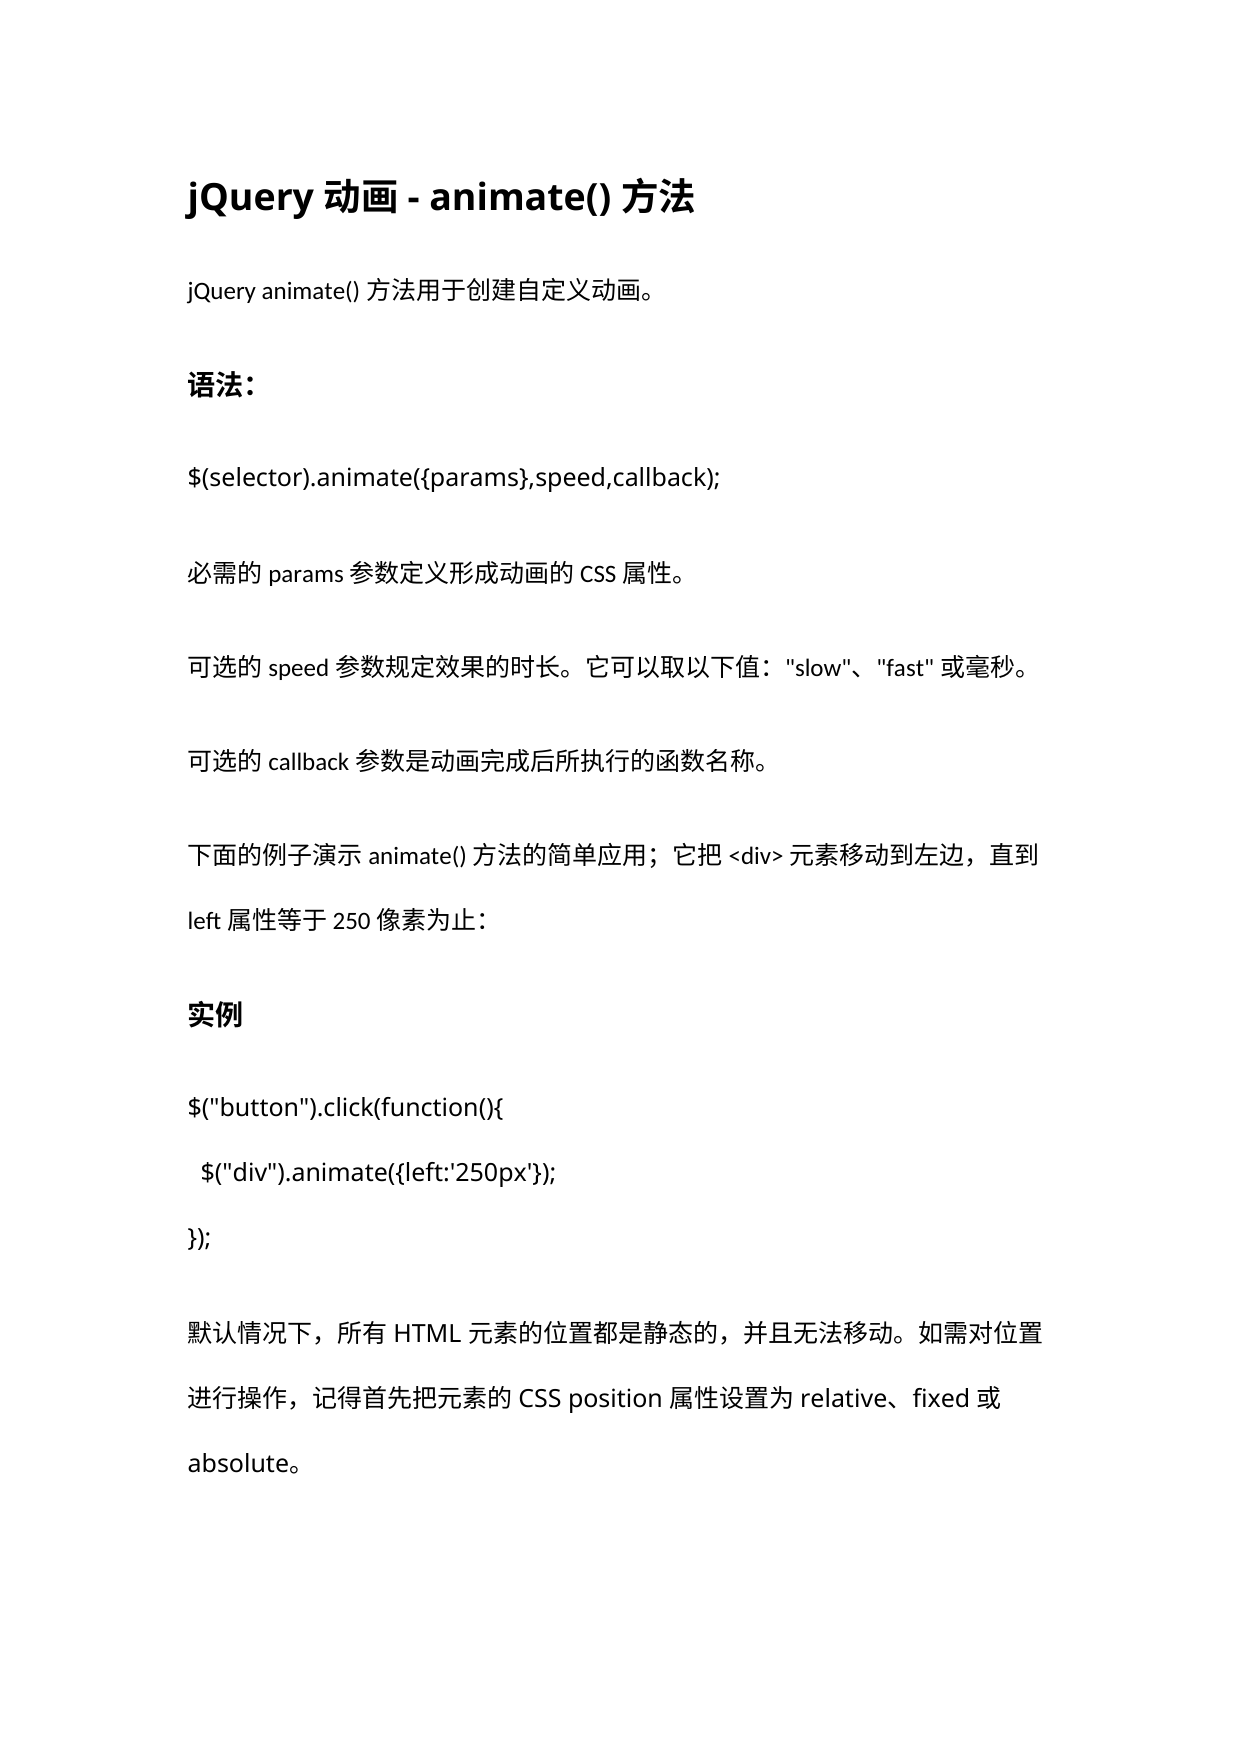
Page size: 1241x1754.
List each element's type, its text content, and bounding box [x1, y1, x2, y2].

text $(selector).animate({params},speed,callback); [187, 444, 1053, 509]
subtitle 语法： [187, 350, 1053, 415]
text 可选的 speed 参数规定效果的时长。它可以取以下值："slow"、"fast" 或毫秒。 [187, 633, 1053, 698]
text 可选的 callback 参数是动画完成后所执行的函数名称。 [187, 727, 1053, 792]
text jQuery animate() 方法用于创建自定义动画。 [187, 256, 1053, 321]
subtitle 实例 [187, 980, 1053, 1045]
text }); [187, 1204, 1053, 1269]
text $("div").animate({left:'250px'}); [187, 1139, 1053, 1204]
text 默认情况下，所有 HTML 元素的位置都是静态的，并且无法移动。如需对位置进行操作，记得首先把元素的 CSS position 属性设置为 relative、fixed 或 absolute。 [187, 1299, 1053, 1494]
text 必需的 params 参数定义形成动画的 CSS 属性。 [187, 539, 1053, 604]
subtitle jQuery 动画 - animate() 方法 [187, 162, 1053, 227]
text 下面的例子演示 animate() 方法的简单应用；它把 <div> 元素移动到左边，直到 left 属性等于 250 像素为止： [187, 821, 1053, 951]
text $("button").click(function(){ [187, 1074, 1053, 1139]
